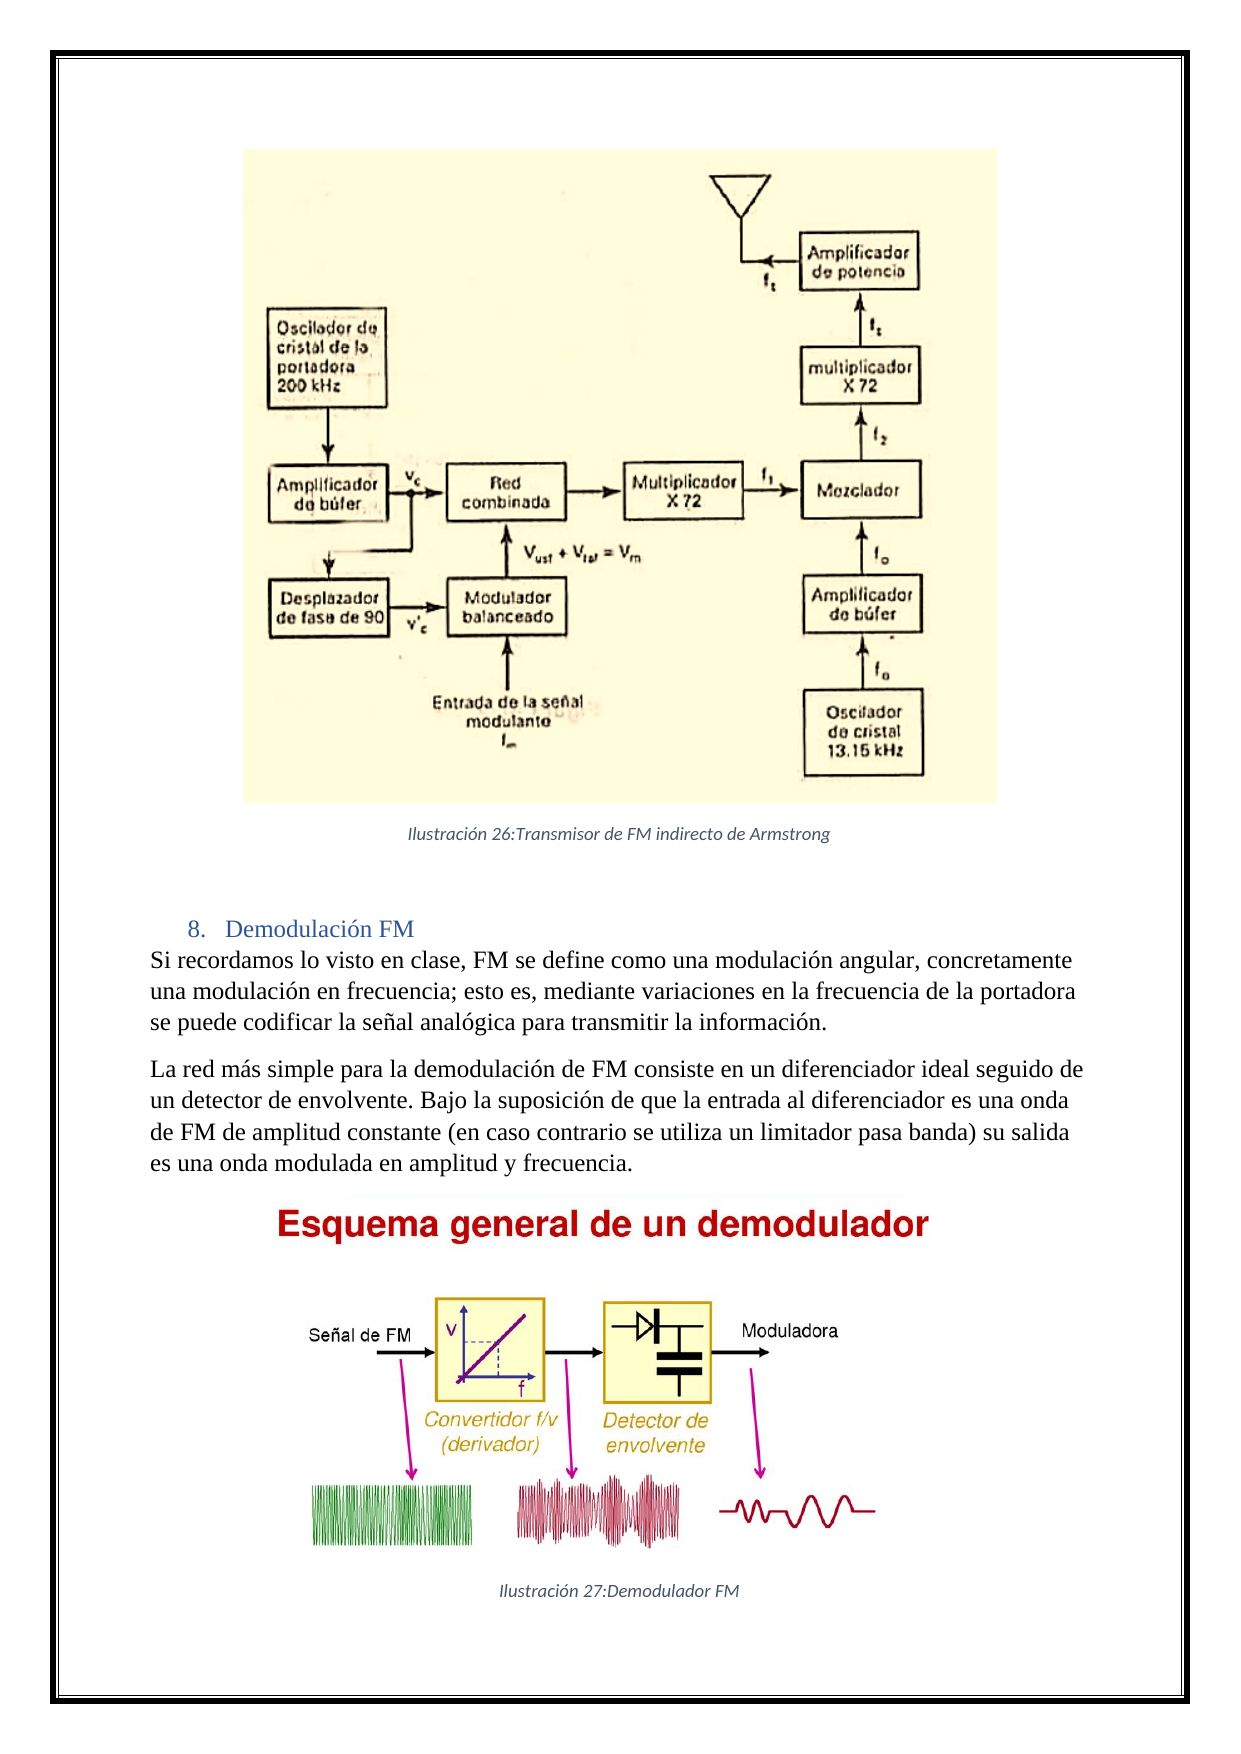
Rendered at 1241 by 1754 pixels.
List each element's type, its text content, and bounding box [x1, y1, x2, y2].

subtitle Demodulación FM [187, 914, 1090, 942]
picture [208, 1195, 1032, 1561]
text La red más simple para la demodulación de FM consiste en un diferenciador ideal seguido de un detector de envolvente. Bajo la suposición de que la entrada al diferenciador es una onda de FM de amplitud constante (en caso contrario se utiliza un limitador pasa banda) su salida es una onda modulada en amplitud y frecuencia. [150, 1054, 1090, 1176]
text Si recordamos lo visto en clase, FM se define como una modulación angular, concretamente una modulación en frecuencia; esto es, mediante variaciones en la frecuencia de la portadora se puede codificar la señal analógica para transmitir la información. [150, 945, 1090, 1036]
picture [243, 149, 997, 803]
